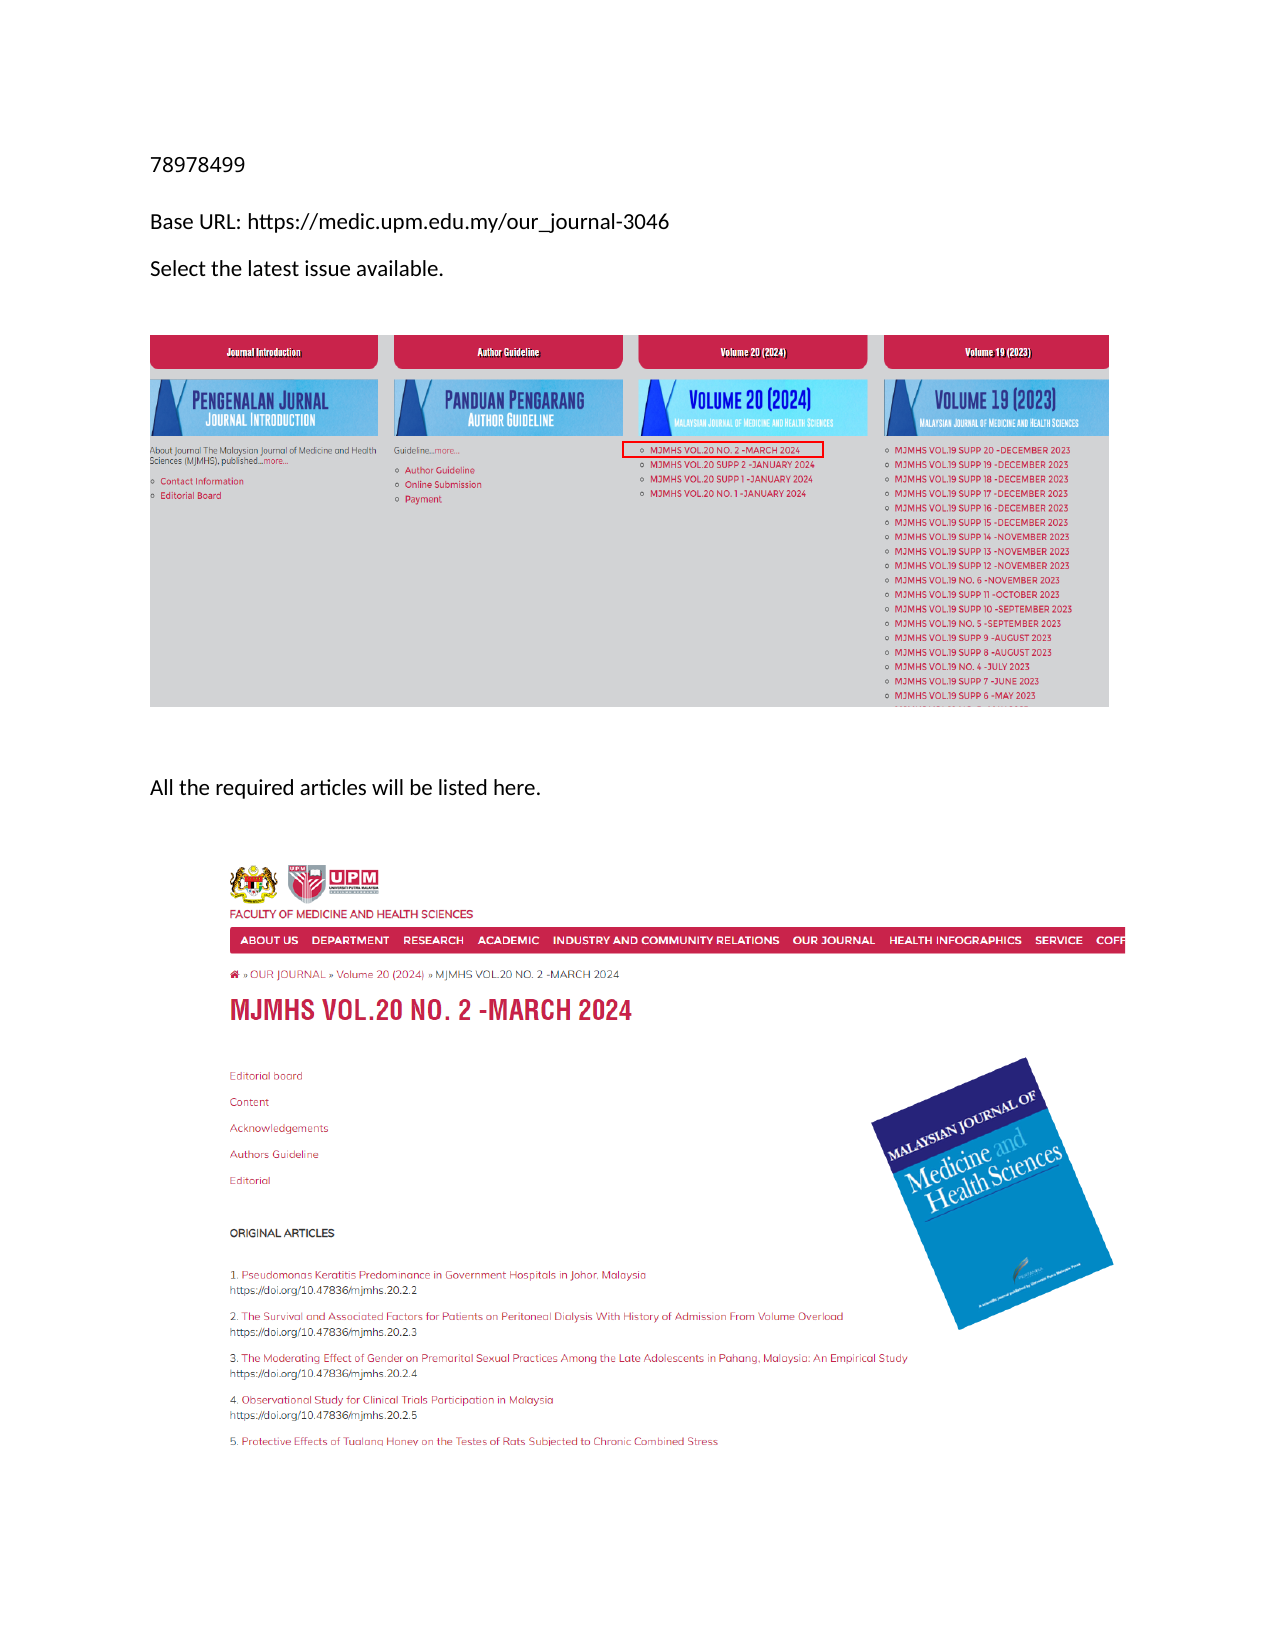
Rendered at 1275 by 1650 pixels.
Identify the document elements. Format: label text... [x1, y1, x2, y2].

picture [150, 849, 1125, 1446]
text Base URL: https://medic.upm.edu.my/our_journal-3046 [150, 207, 1125, 235]
text 78978499 [150, 150, 1125, 178]
text Select the latest issue available. [150, 254, 1125, 282]
text All the required articles will be listed here. [150, 773, 1125, 801]
picture [150, 300, 1109, 707]
